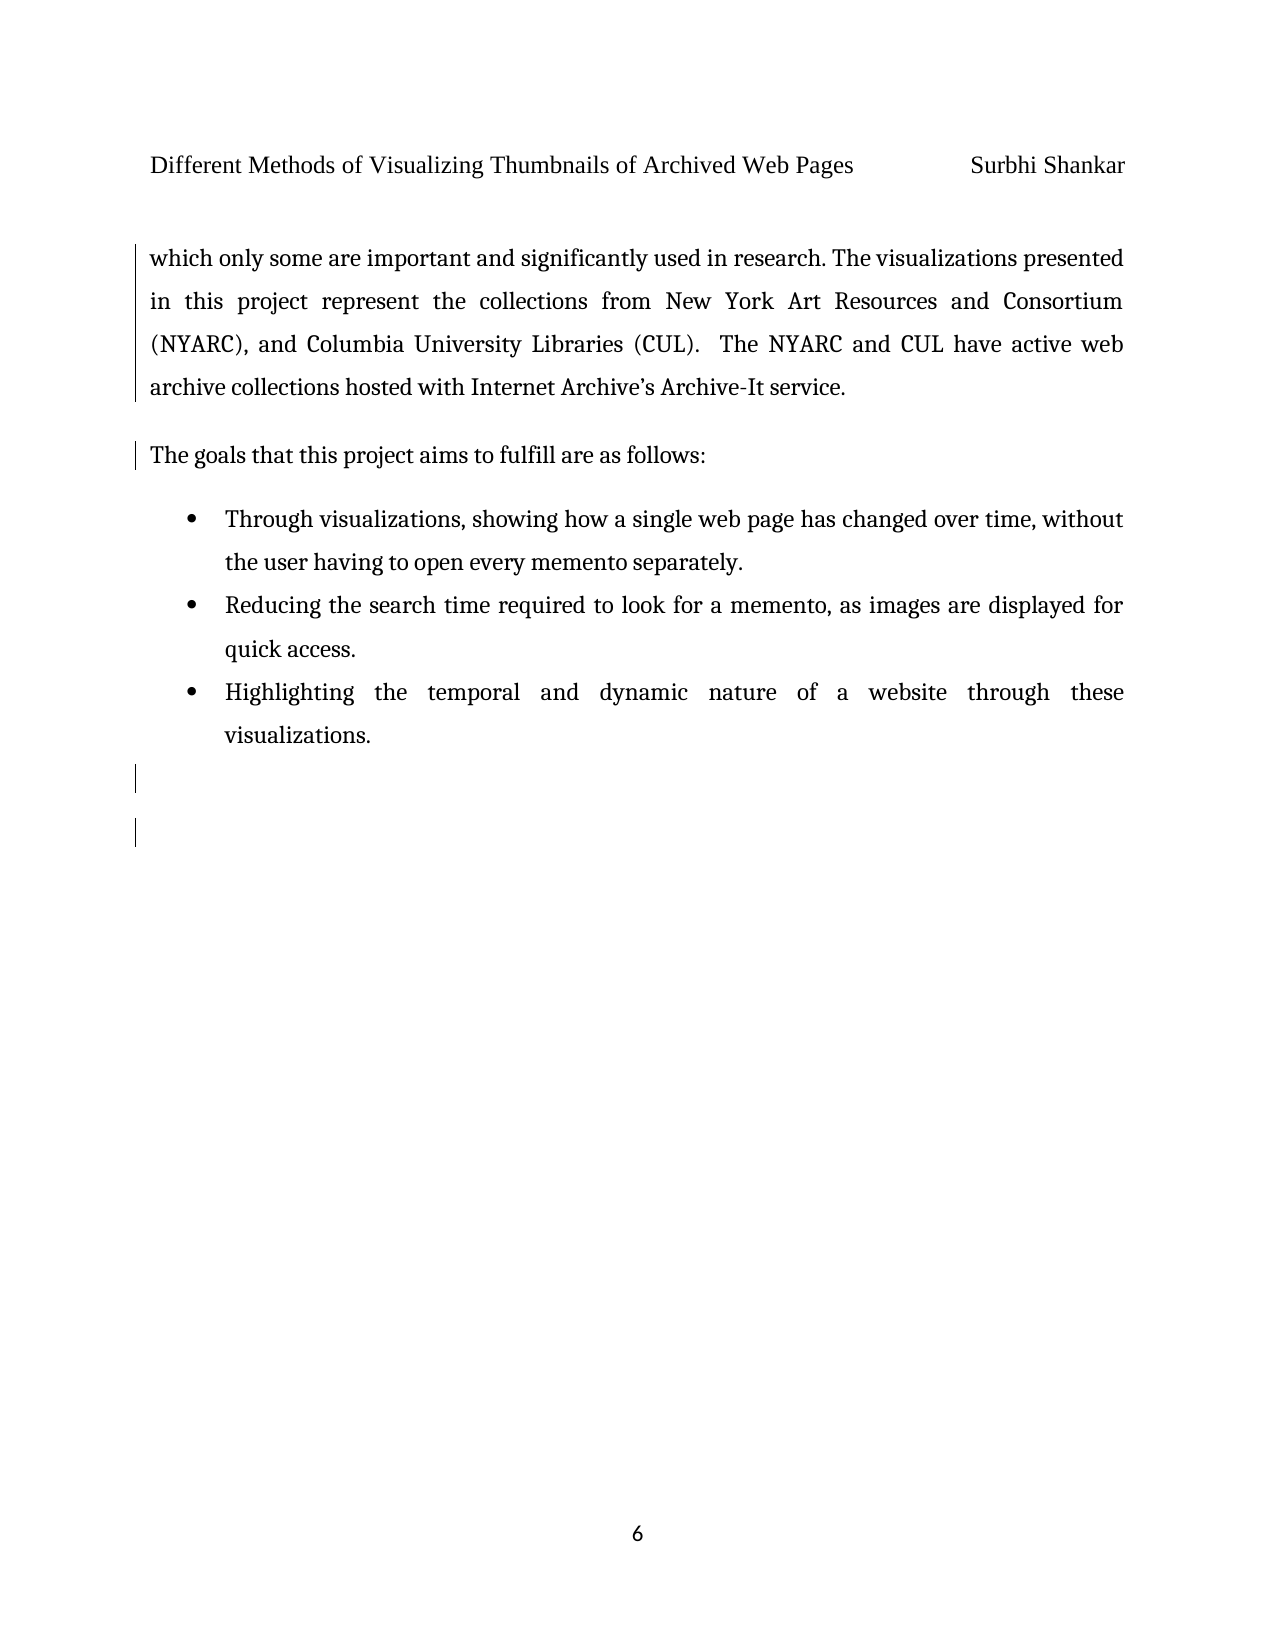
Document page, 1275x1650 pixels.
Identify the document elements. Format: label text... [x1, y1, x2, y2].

text The goals that this project aims to fulfill are as follows: [150, 441, 1125, 470]
list Through visualizations, showing how a single web page has changed over time, without the user having to open every memento separately. [187, 505, 1125, 577]
list Reducing the search time required to look for a memento, as images are displayed for quick access. [187, 591, 1125, 663]
list Highlighting the temporal and dynamic nature of a website through these visualizations. [187, 678, 1125, 749]
